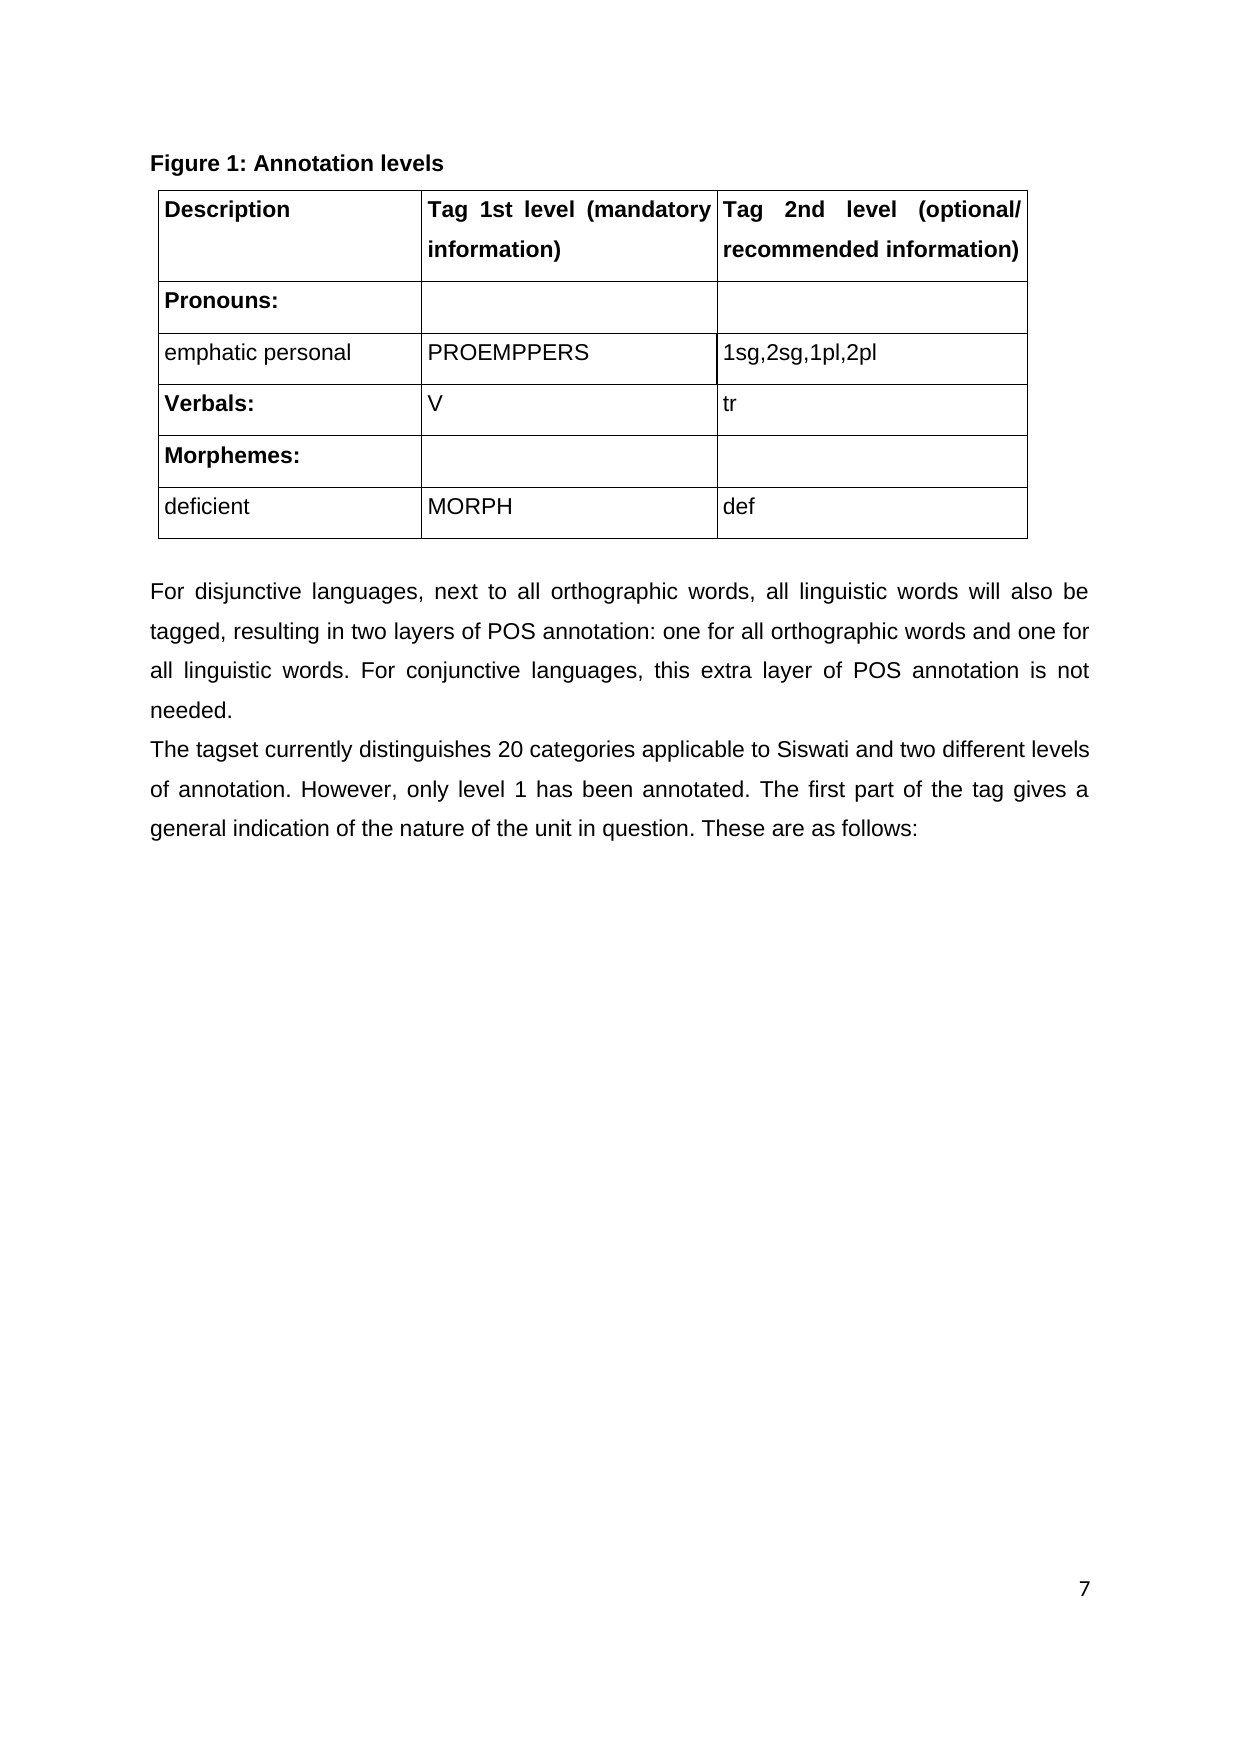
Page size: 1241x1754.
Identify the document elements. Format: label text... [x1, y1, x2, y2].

table_cell deficient [159, 488, 421, 538]
table_header Description [159, 191, 421, 281]
table_cell Morphemes: [159, 436, 421, 487]
text The tagset currently distinguishes 20 categories applicable to Siswati and two different levels of annotation. However, only level 1 has been annotated. The first part of the tag gives a general indication of the nature of the unit in question. These are as follows: [150, 736, 1090, 841]
table_cell def [718, 488, 1027, 538]
table_cell PROEMPPERS [422, 334, 716, 384]
table_cell 1sg,2sg,1pl,2pl [718, 334, 1027, 384]
table_cell V [422, 385, 717, 435]
table_cell Pronouns: [159, 282, 421, 332]
table_cell [718, 282, 1027, 332]
table_cell MORPH [422, 488, 717, 538]
table_cell [422, 282, 717, 332]
table_header Tag 2nd level (optional/ recommended information) [718, 191, 1027, 281]
text Figure 1: Annotation levels [150, 150, 1090, 176]
text For disjunctive languages, next to all orthographic words, all linguistic words will also be tagged, resulting in two layers of POS annotation: one for all orthographic words and one for all linguistic words. For conjunctive languages, this extra layer of POS annotation is not needed. [150, 578, 1090, 723]
table_cell Verbals: [159, 385, 421, 435]
table_header Tag 1st level (mandatory information) [422, 191, 717, 281]
table_cell [718, 436, 1027, 487]
table_cell emphatic personal [159, 334, 421, 384]
table_cell [422, 436, 717, 487]
table_cell tr [718, 385, 1027, 435]
